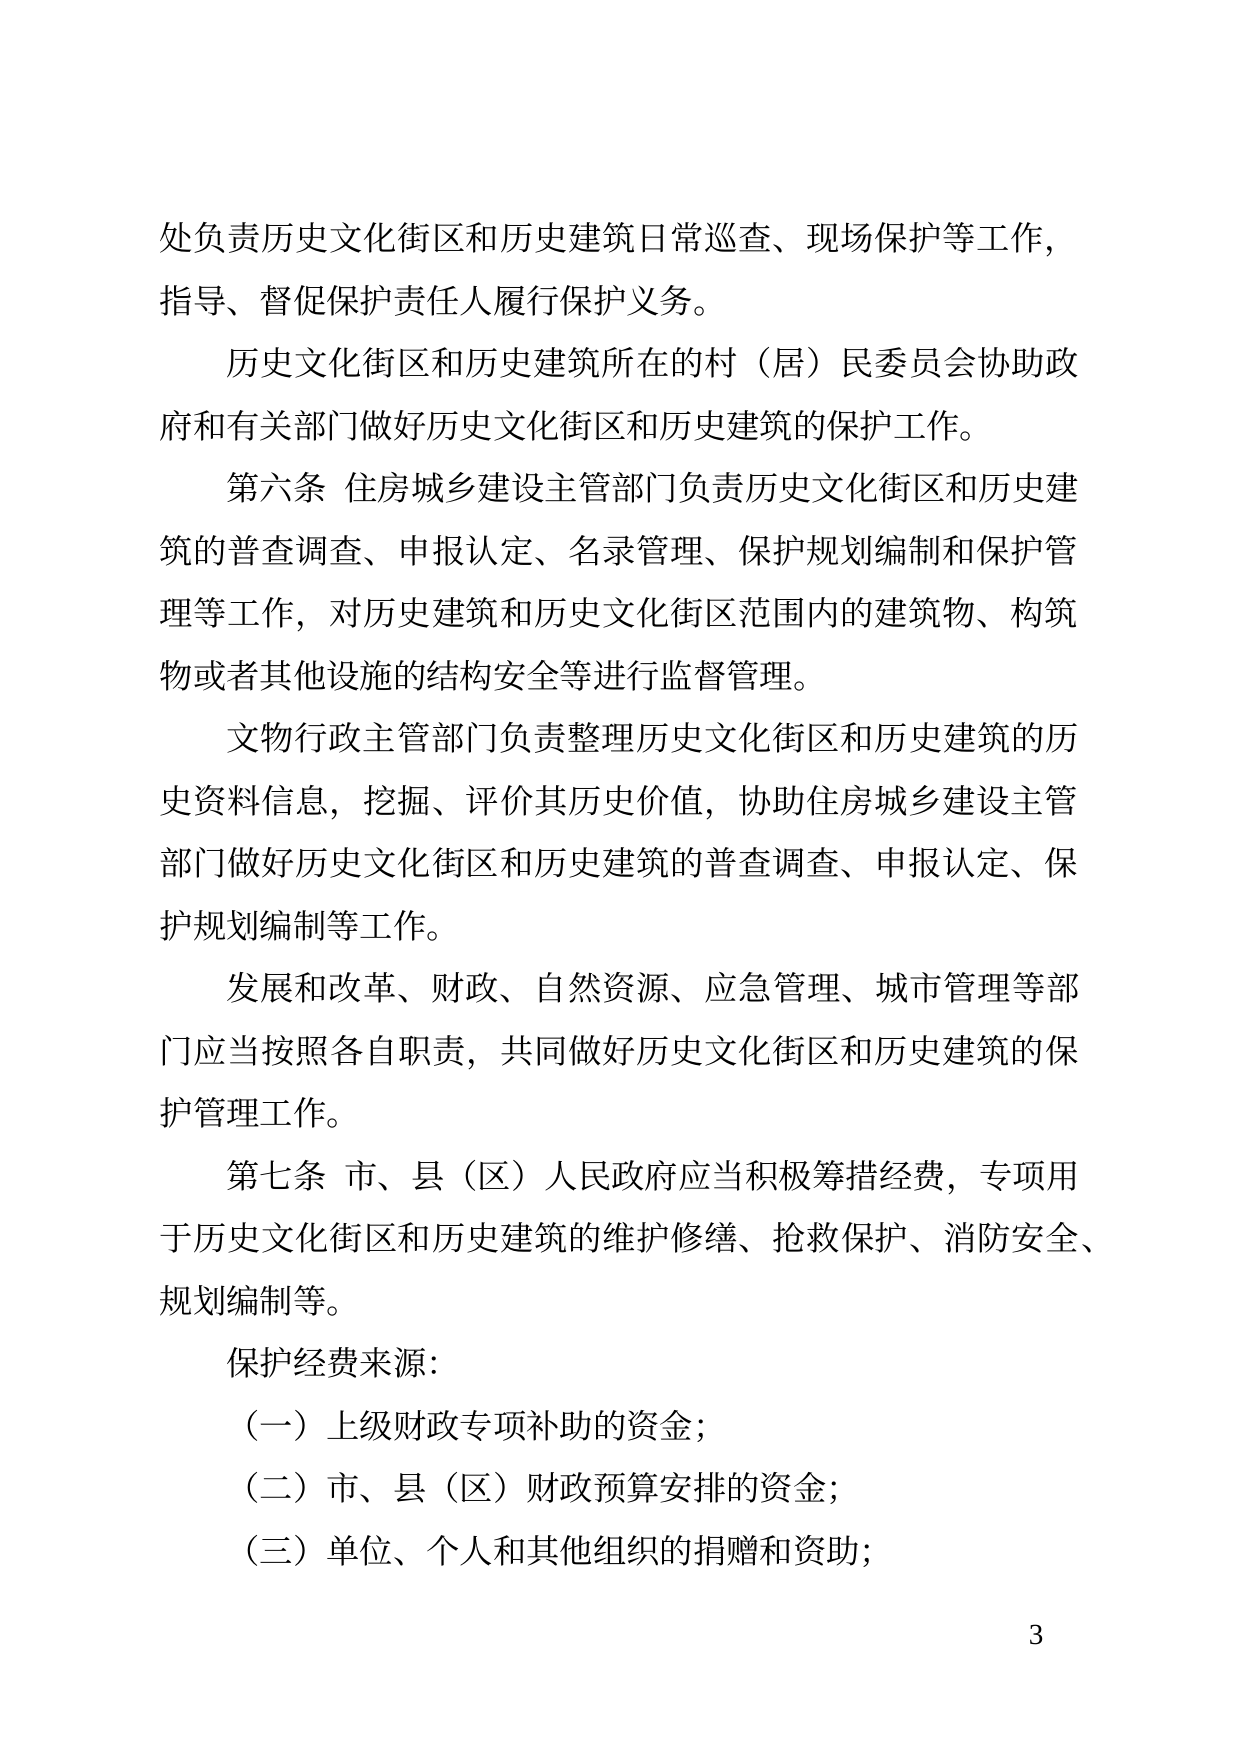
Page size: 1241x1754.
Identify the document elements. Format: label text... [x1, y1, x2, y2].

text 第七条 市、县（区）人民政府应当积极筹措经费，专项用于历史文化街区和历史建筑的维护修缮、抢救保护、消防安全、规划编制等。 [159, 1138, 1081, 1326]
text 保护经费来源： [159, 1326, 1081, 1388]
text （三）单位、个人和其他组织的捐赠和资助； [159, 1513, 1081, 1576]
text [159, 201, 1081, 326]
text 第六条 住房城乡建设主管部门负责历史文化街区和历史建筑的普查调查、申报认定、名录管理、保护规划编制和保护管理等工作，对历史建筑和历史文化街区范围内的建筑物、构筑物或者其他设施的结构安全等进行监督管理。 [159, 451, 1081, 701]
text （一）上级财政专项补助的资金； [159, 1388, 1081, 1451]
text 历史文化街区和历史建筑所在的村（居）民委员会协助政府和有关部门做好历史文化街区和历史建筑的保护工作。 [159, 326, 1081, 451]
text 发展和改革、财政、自然资源、应急管理、城市管理等部门应当按照各自职责，共同做好历史文化街区和历史建筑的保护管理工作。 [159, 951, 1081, 1138]
text （二）市、县（区）财政预算安排的资金； [159, 1451, 1081, 1513]
text 文物行政主管部门负责整理历史文化街区和历史建筑的历史资料信息，挖掘、评价其历史价值，协助住房城乡建设主管部门做好历史文化街区和历史建筑的普查调查、申报认定、保护规划编制等工作。 [159, 701, 1081, 951]
